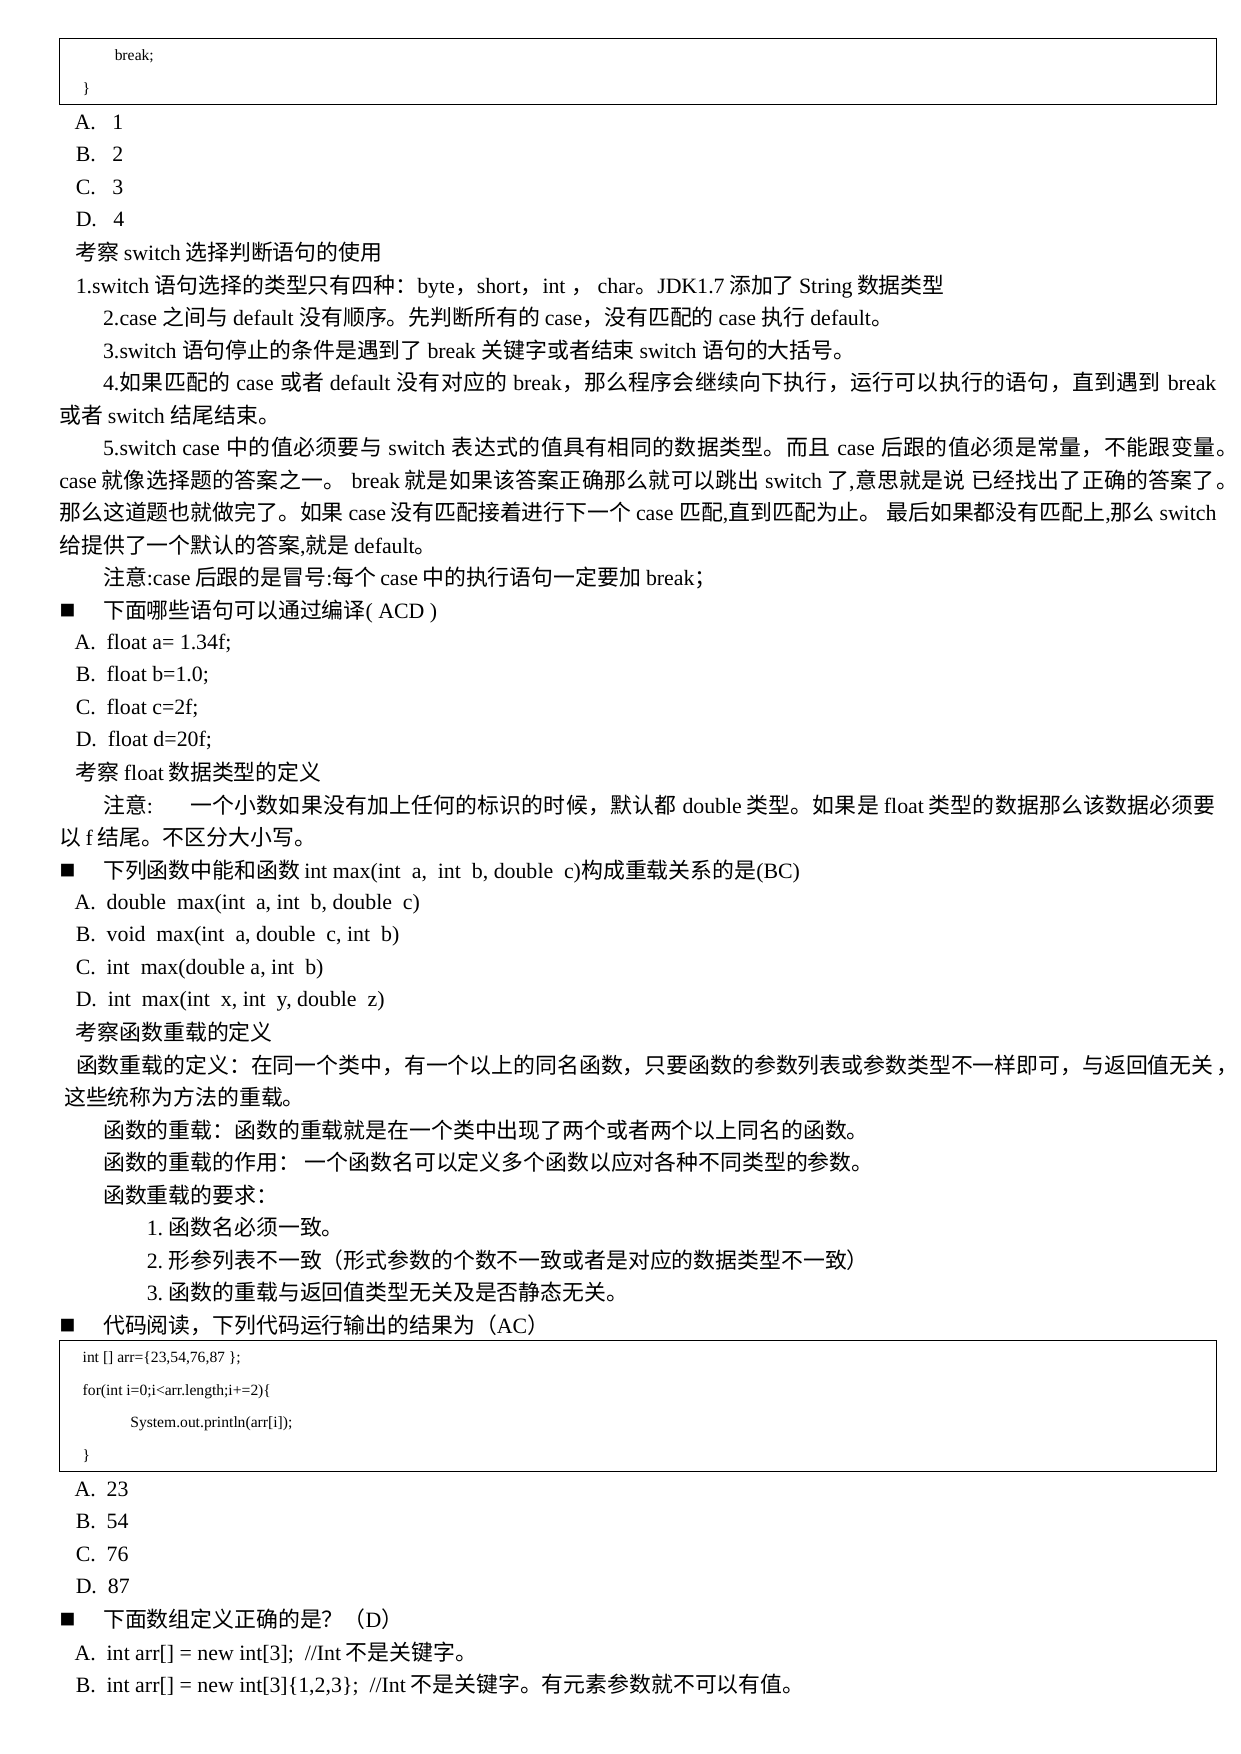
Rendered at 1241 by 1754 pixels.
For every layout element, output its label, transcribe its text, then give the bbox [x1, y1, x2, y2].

text D. 4 [59, 202, 1217, 235]
text 2. 形参列表不一致（形式参数的个数不一致或者是对应的数据类型不一致） [59, 1242, 1217, 1275]
list 下面数组定义正确的是？（D） [59, 1602, 1217, 1634]
list 代码阅读，下列代码运行输出的结果为（AC） [59, 1307, 1217, 1340]
text B. int arr[] = new int[3]{1,2,3}; //Int不是关键字。有元素参数就不可以有值。 [59, 1667, 1217, 1699]
text D. int max(int x, int y, double z) [59, 982, 1217, 1015]
text 1. 函数名必须一致。 [59, 1210, 1217, 1242]
text B. 2 [59, 137, 1217, 170]
text C. float c=2f; [59, 690, 1217, 722]
text 注意: 一个小数如果没有加上任何的标识的时候，默认都double类型。如果是float类型的数据那么该数据必须要以f结尾。不区分大小写。 [59, 787, 1217, 852]
text B. float b=1.0; [59, 657, 1217, 690]
text A. 23 [59, 1472, 1217, 1504]
text D. float d=20f; [59, 722, 1217, 755]
text 函数重载的要求： [59, 1177, 1217, 1210]
list 下面哪些语句可以通过编译( ACD ) [59, 592, 1217, 625]
text B. 54 [59, 1504, 1217, 1537]
text 1.switch 语句选择的类型只有四种：byte，short，int ， char。JDK1.7添加了String数据类型 [59, 267, 1217, 300]
text C. int max(double a, int b) [59, 950, 1217, 982]
text A. float a= 1.34f; [59, 625, 1217, 657]
text 考察switch选择判断语句的使用 [59, 235, 1217, 267]
text A. double max(int a, int b, double c) [59, 885, 1217, 917]
text 注意:case后跟的是冒号:每个case中的执行语句一定要加 break； [59, 560, 1217, 592]
text C. 76 [59, 1537, 1217, 1569]
text 5.switch case 中的值必须要与 switch 表达式的值具有相同的数据类型。而且 case 后跟的值必须是常量，不能跟变量。case就像选择题的答案之一。 break就是如果该答案正确那么就可以跳出switch了,意思就是说 已经找出了正确的答案了。那么这道题也就做完了。如果 case没有匹配接着进行下一个 case 匹配,直到匹配为止。 最后如果都没有匹配上,那么 switch 给提供了一个默认的答案,就是 default。 [59, 430, 1217, 560]
text D. 87 [59, 1569, 1217, 1602]
text 4.如果匹配的 case 或者 default 没有对应的 break，那么程序会继续向下执行，运行可以执行的语句，直到遇到 break 或者 switch 结尾结束。 [59, 365, 1217, 430]
text 3. 函数的重载与返回值类型无关及是否静态无关。 [59, 1275, 1217, 1307]
text 函数的重载的作用： 一个函数名可以定义多个函数以应对各种不同类型的参数。 [59, 1145, 1217, 1177]
text 3.switch 语句停止的条件是遇到了 break 关键字或者结束 switch 语句的大括号。 [59, 332, 1217, 365]
text 函数的重载：函数的重载就是在一个类中出现了两个或者两个以上同名的函数。 [59, 1112, 1217, 1145]
table_header int [] arr={23,54,76,87 }; for(int i=0;i<arr.length;i+=2){ System.out.println(arr[i]); } [60, 1341, 1216, 1471]
text 2.case 之间与 default 没有顺序。先判断所有的 case，没有匹配的 case 执行 default。 [59, 300, 1217, 332]
text A. 1 [59, 105, 1217, 137]
text 考察float数据类型的定义 [59, 755, 1217, 787]
text 考察函数重载的定义 [59, 1015, 1217, 1047]
text 函数重载的定义：在同一个类中，有一个以上的同名函数，只要函数的参数列表或参数类型不一样即可，与返回值无关， 这些统称为方法的重载。 [59, 1047, 1217, 1112]
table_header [60, 39, 1216, 104]
text C. 3 [59, 170, 1217, 202]
list 下列函数中能和函数int max(int a, int b, double c)构成重载关系的是(BC) [59, 852, 1217, 885]
text A. int arr[] = new int[3]; //Int不是关键字。 [59, 1634, 1217, 1667]
text B. void max(int a, double c, int b) [59, 917, 1217, 950]
